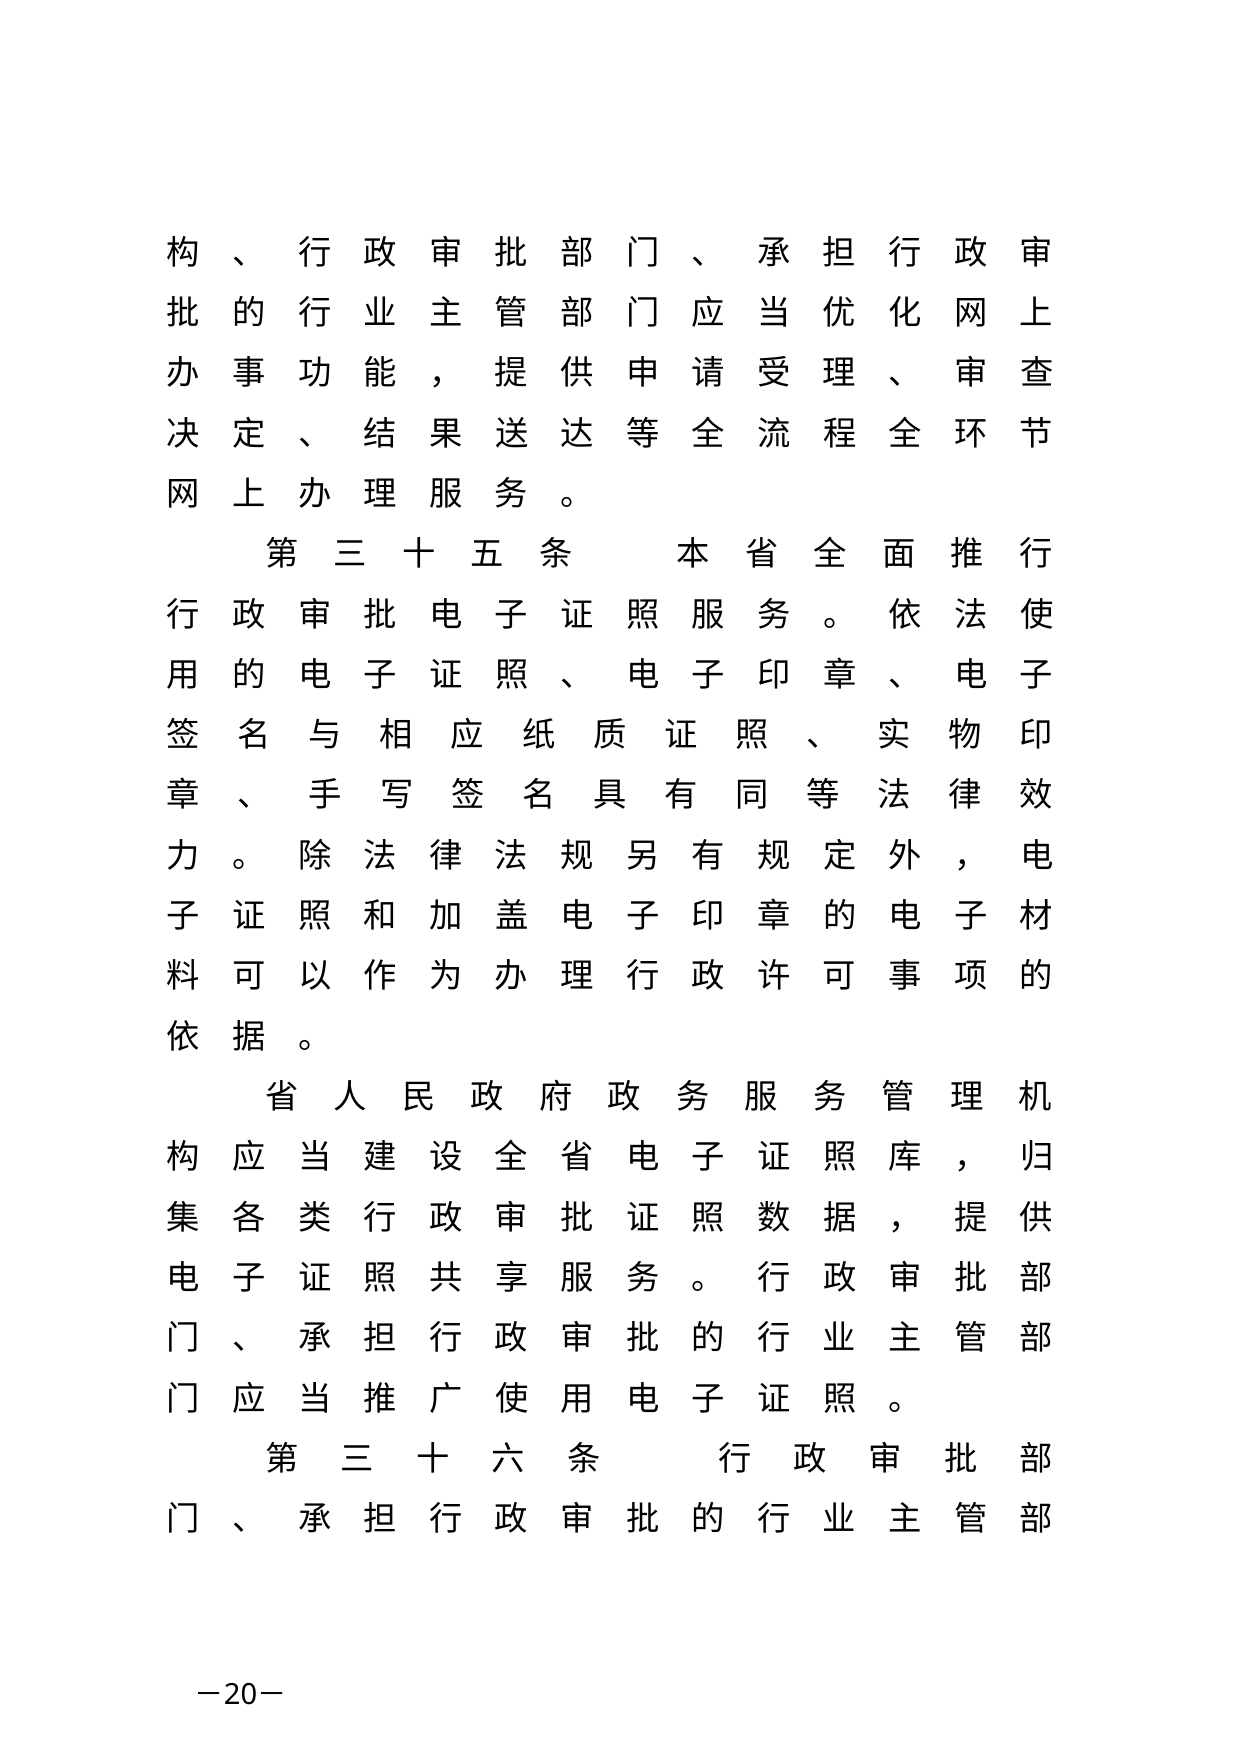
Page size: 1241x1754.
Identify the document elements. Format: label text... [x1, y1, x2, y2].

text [167, 1426, 1085, 1546]
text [167, 219, 1085, 521]
text 第三十五条 本省全面推行行政审批电子证照服务。依法使用的电子证照、电子印章、电子签名与相应纸质证照、实物印章、手写签名具有同等法律效力。除法律法规另有规定外，电子证照和加盖电子印章的电子材料可以作为办理行政许可事项的依据。 [167, 521, 1085, 1064]
text 省人民政府政务服务管理机构应当建设全省电子证照库，归集各类行政审批证照数据，提供电子证照共享服务。行政审批部门、承担行政审批的行业主管部门应当推广使用电子证照。 [167, 1064, 1085, 1426]
